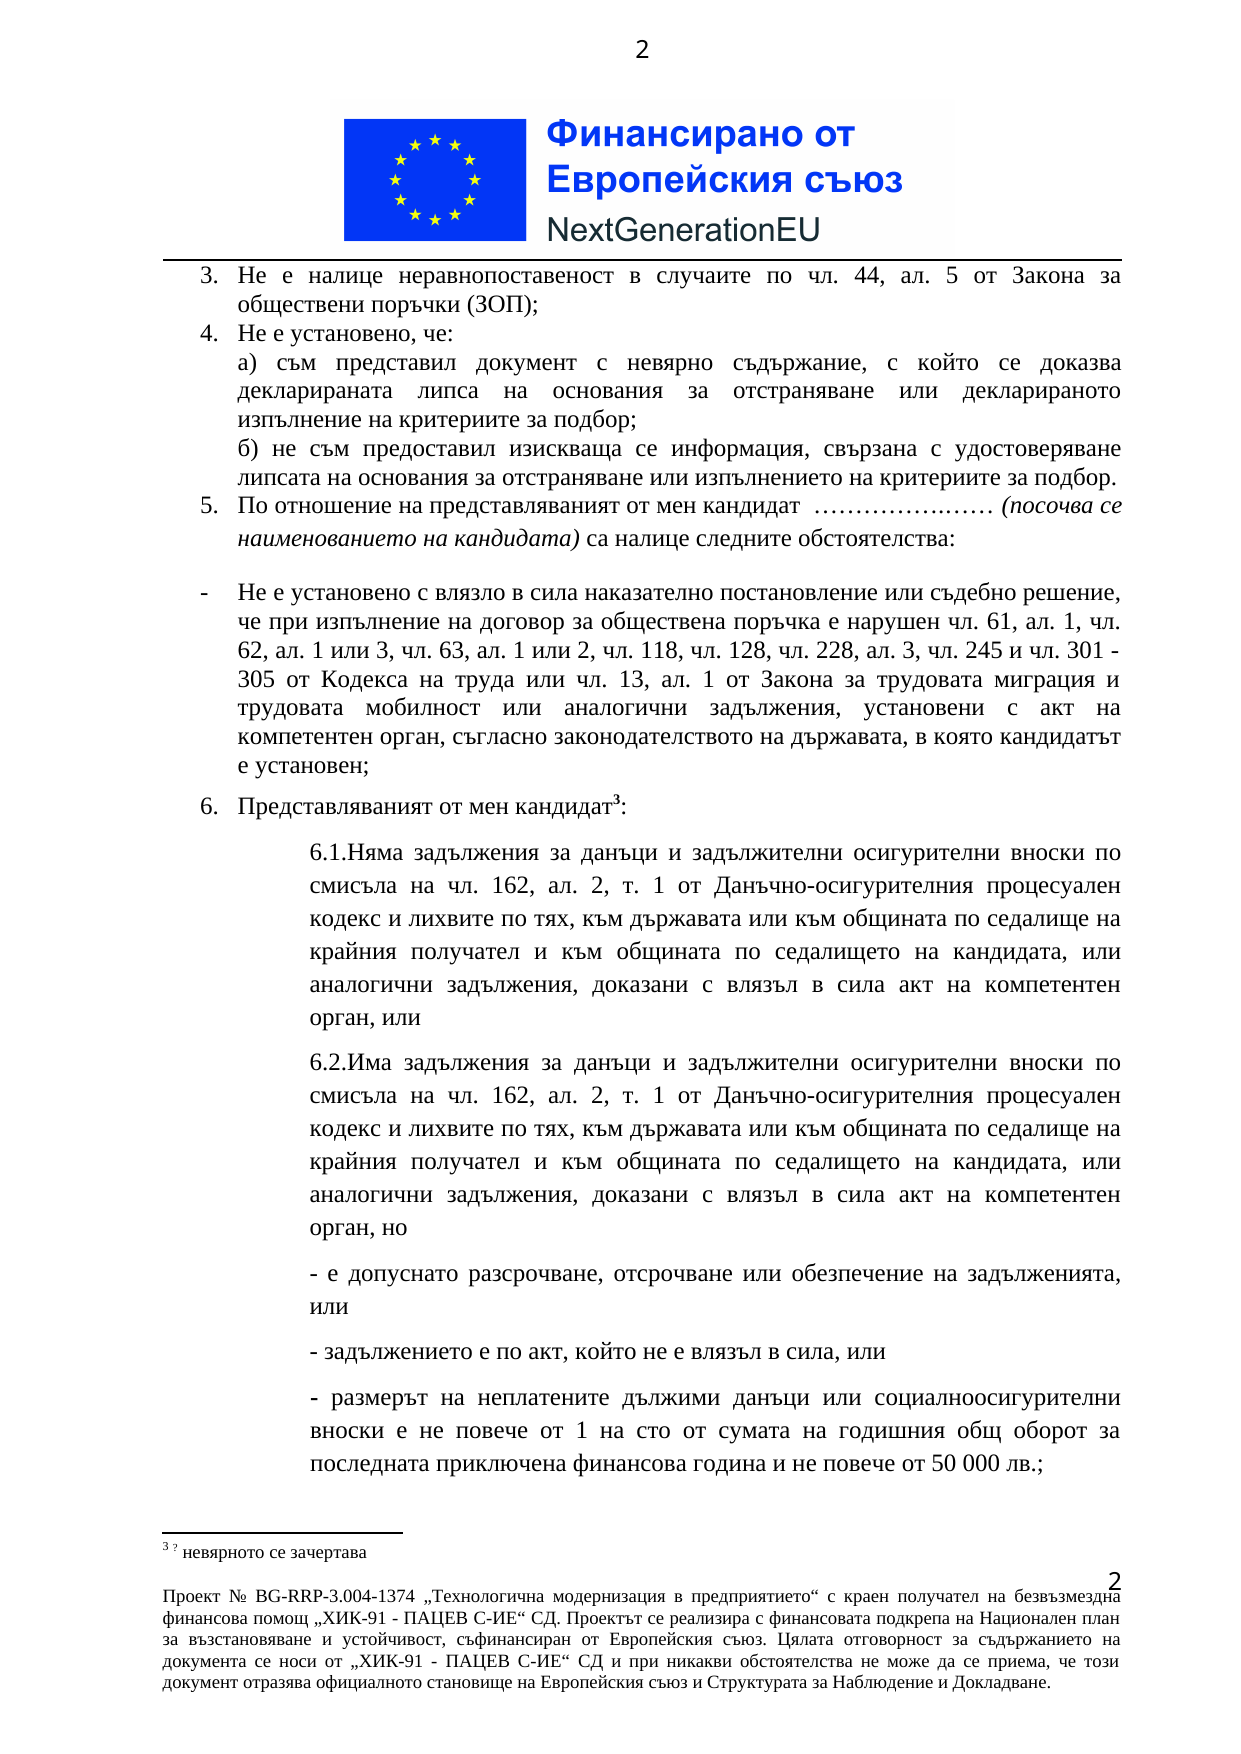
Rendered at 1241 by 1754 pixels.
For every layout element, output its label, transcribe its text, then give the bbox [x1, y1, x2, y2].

list Не е установено с влязло в сила наказателно постановление или съдебно решение, че при изпълнение на договор за обществена поръчка е нарушен чл. 61, ал. 1, чл. 62, ал. 1 или 3, чл. 63, ал. 1 или 2, чл. 118, чл. 128, чл. 228, ал. 3, чл. 245 и чл. 301 - 305 от Кодекса на труда или чл. 13, ал. 1 от Закона за трудовата миграция и трудовата мобилност или аналогични задължения, установени с акт на компетентен орган, съгласно законодателството на държавата, в която кандидатът е установен; [200, 583, 1122, 784]
text - задължението е по акт, който не е влязъл в сила, или [236, 1348, 1122, 1377]
text б) не съм предоставил изискваща се информация, свързана с удостоверяване липсата на основания за отстраняване или изпълнението на критериите за подбор. [237, 433, 1122, 491]
text 6.2.Има задължения за данъци и задължителни осигурителни вноски по смисъла на чл. 162, ал. 2, т. 1 от Данъчно-осигурителния процесуален кодекс и лихвите по тях, към държавата или към общината по седалище на крайния получател и към общината по седалището на кандидата, или аналогични задължения, доказани с влязъл в сила акт на компетентен орган, но [309, 1059, 1122, 1253]
text а) съм представил документ с невярно съдържание, с който се доказва декларираната липса на основания за отстраняване или декларираното изпълнение на критериите за подбор; [237, 347, 1122, 433]
list Не е установено, че: [200, 318, 1122, 347]
text - размерът на неплатените дължими данъци или социалноосигурителни вноски е не повече от 1 на сто от сумата на годишния общ оборот за последната приключена финансова година и не повече от 50 000 лв.; [310, 1393, 1122, 1488]
text - е допуснато разсрочване, отсрочване или обезпечение на задълженията, или [309, 1269, 1122, 1331]
list Не е налице неравнопоставеност в случаите по чл. 44, ал. 5 от Закона за обществени поръчки (ЗОП); [200, 261, 1122, 318]
list Представляваният от мен кандидат: [200, 796, 1122, 831]
picture [330, 99, 955, 257]
text 6.1.Няма задължения за данъци и задължителни осигурителни вноски по смисъла на чл. 162, ал. 2, т. 1 от Данъчно-осигурителния процесуален кодекс и лихвите по тях, към държавата или към общината по седалище на крайния получател и към общината по седалището на кандидата, или аналогични задължения, доказани с влязъл в сила акт на компетентен орган, или [309, 848, 1122, 1042]
list По отношение на представляваният от мен кандидат …………….…… (посочва се наименованието на кандидата) са налице следните обстоятелства: [200, 491, 1122, 558]
